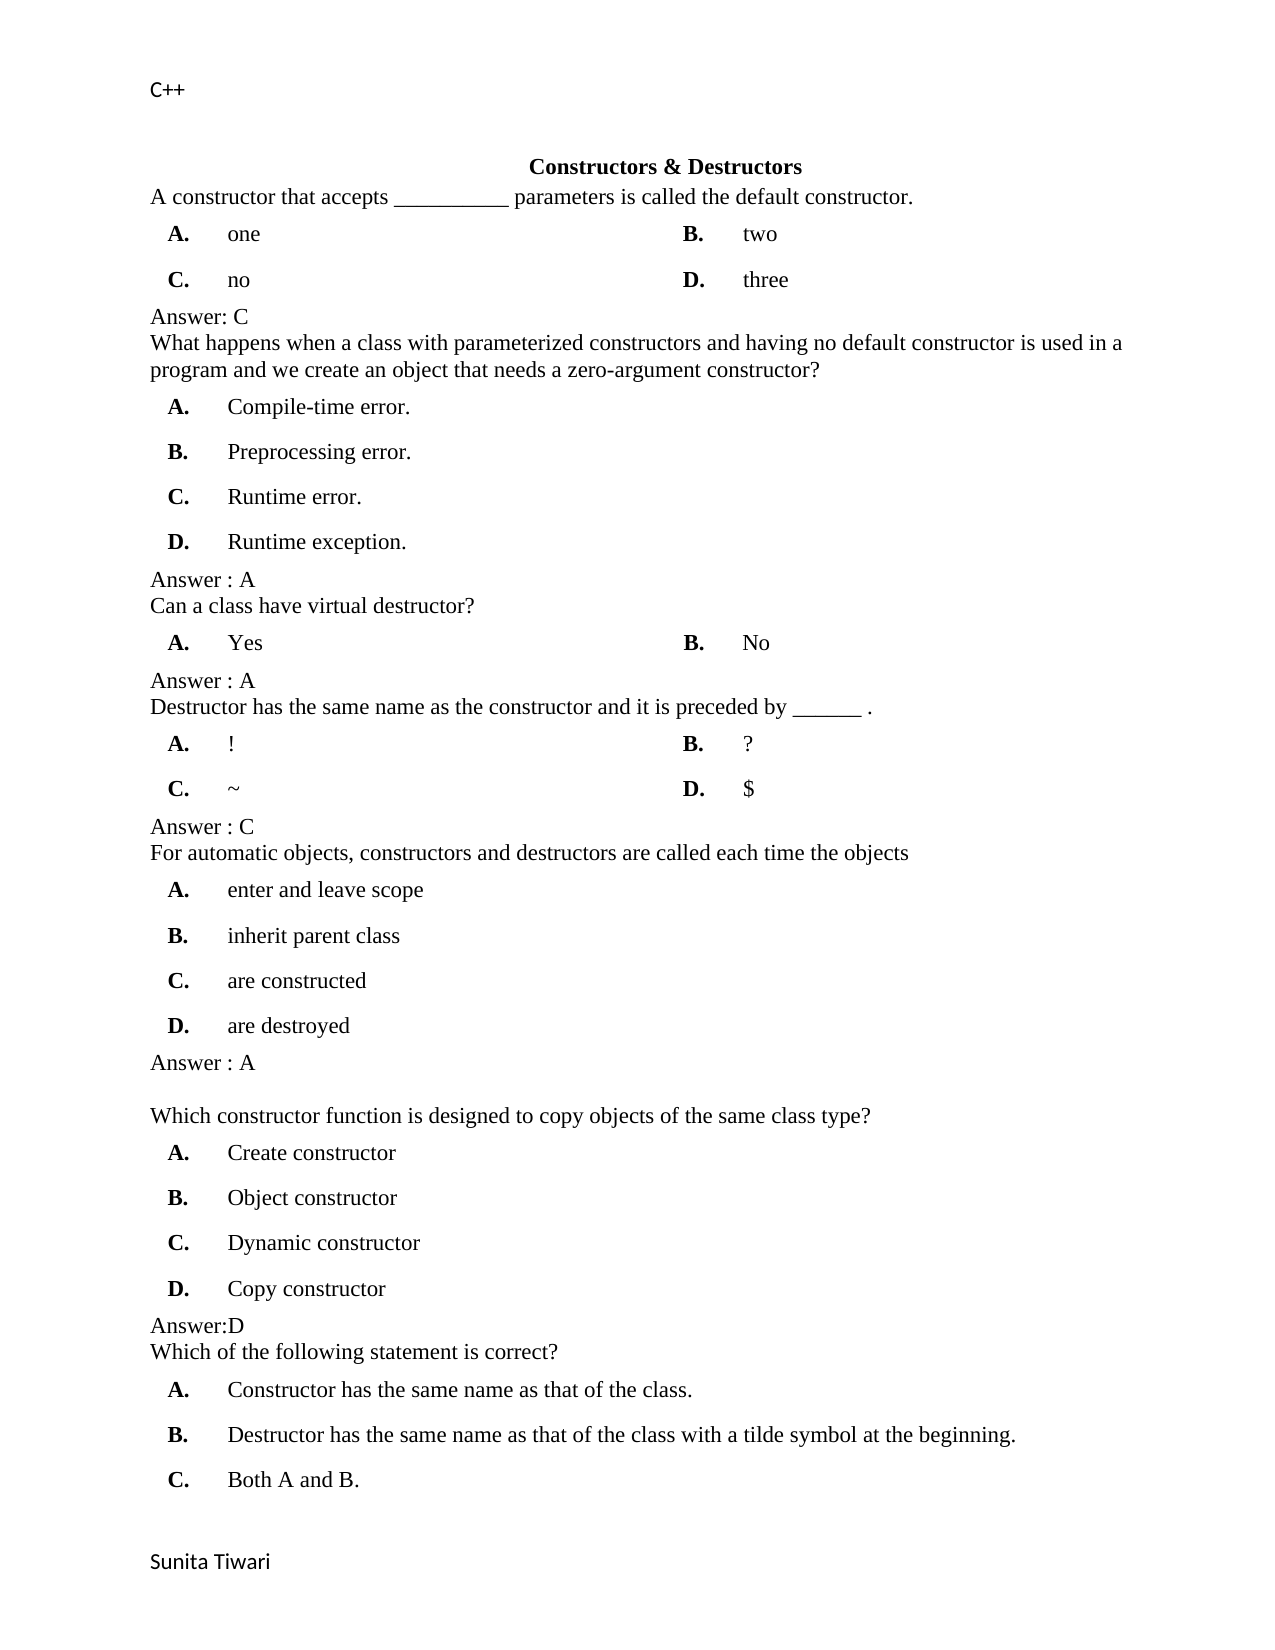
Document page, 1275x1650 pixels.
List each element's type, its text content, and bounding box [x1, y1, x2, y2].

table_cell [153, 914, 210, 956]
table_cell [153, 1004, 210, 1046]
table_cell [669, 258, 726, 300]
table_cell [669, 622, 725, 664]
text Answer : A [150, 566, 1181, 592]
table_cell [213, 914, 1180, 956]
table_cell [153, 521, 210, 563]
table_header Can a class have virtual destructor? [150, 592, 1181, 618]
table_cell [153, 385, 210, 427]
text Answer : A [150, 667, 1181, 693]
subtitle Constructors & Destructors [150, 153, 1181, 179]
table_cell [729, 213, 1180, 255]
table_header Which constructor function is designed to copy objects of the same class type? [150, 1076, 1181, 1128]
table_cell [153, 430, 210, 472]
table_cell [153, 1267, 210, 1309]
table_cell [153, 475, 210, 518]
table_cell [669, 213, 726, 255]
table_cell [213, 1368, 1180, 1410]
table_cell [213, 213, 666, 255]
table_cell [213, 258, 666, 300]
table_cell [729, 258, 1180, 300]
table_cell [729, 768, 1180, 810]
table_cell [213, 723, 666, 765]
table_cell [153, 768, 210, 810]
table_cell [153, 258, 210, 300]
table_cell [153, 869, 210, 911]
table_cell [213, 1458, 1180, 1500]
table_cell [213, 1131, 1180, 1174]
table_cell [213, 521, 1180, 563]
table_cell [213, 959, 1180, 1001]
table_cell [213, 1222, 1180, 1264]
table_cell [669, 768, 726, 810]
table_header What happens when a class with parameterized constructors and having no default constructor is used in a program and we create an object that needs a zero-argument constructor? [150, 329, 1181, 382]
table_cell [153, 622, 210, 664]
text Answer: C [150, 303, 1181, 329]
table_cell [153, 1368, 210, 1410]
table_cell [728, 622, 1180, 664]
table_cell [153, 1413, 210, 1455]
text Answer : C [150, 813, 1181, 839]
table_cell [153, 959, 210, 1001]
table_cell [153, 1222, 210, 1264]
table_cell [213, 385, 1180, 427]
table_cell [213, 622, 666, 664]
table_cell [213, 1267, 1180, 1309]
table_cell [213, 430, 1180, 472]
text Answer : A [150, 1049, 1181, 1076]
table_cell [729, 723, 1180, 765]
table_header For automatic objects, constructors and destructors are called each time the objects [150, 839, 1181, 866]
table_header Destructor has the same name as the constructor and it is preceded by ______ . [150, 693, 1181, 719]
table_cell [153, 723, 210, 765]
table_cell [213, 1004, 1180, 1046]
text Answer:D [150, 1312, 1181, 1338]
table_cell [213, 1177, 1180, 1219]
table_cell [153, 1458, 210, 1500]
table_cell [213, 869, 1180, 911]
table_cell [213, 768, 666, 810]
table_cell [153, 213, 210, 255]
table_cell [669, 723, 726, 765]
table_cell [213, 475, 1180, 518]
table_header Which of the following statement is correct? [150, 1338, 1181, 1365]
table_cell [153, 1177, 210, 1219]
table_cell [213, 1413, 1180, 1455]
table_header A constructor that accepts __________ parameters is called the default constructor. [150, 183, 1181, 209]
table_cell [153, 1131, 210, 1174]
